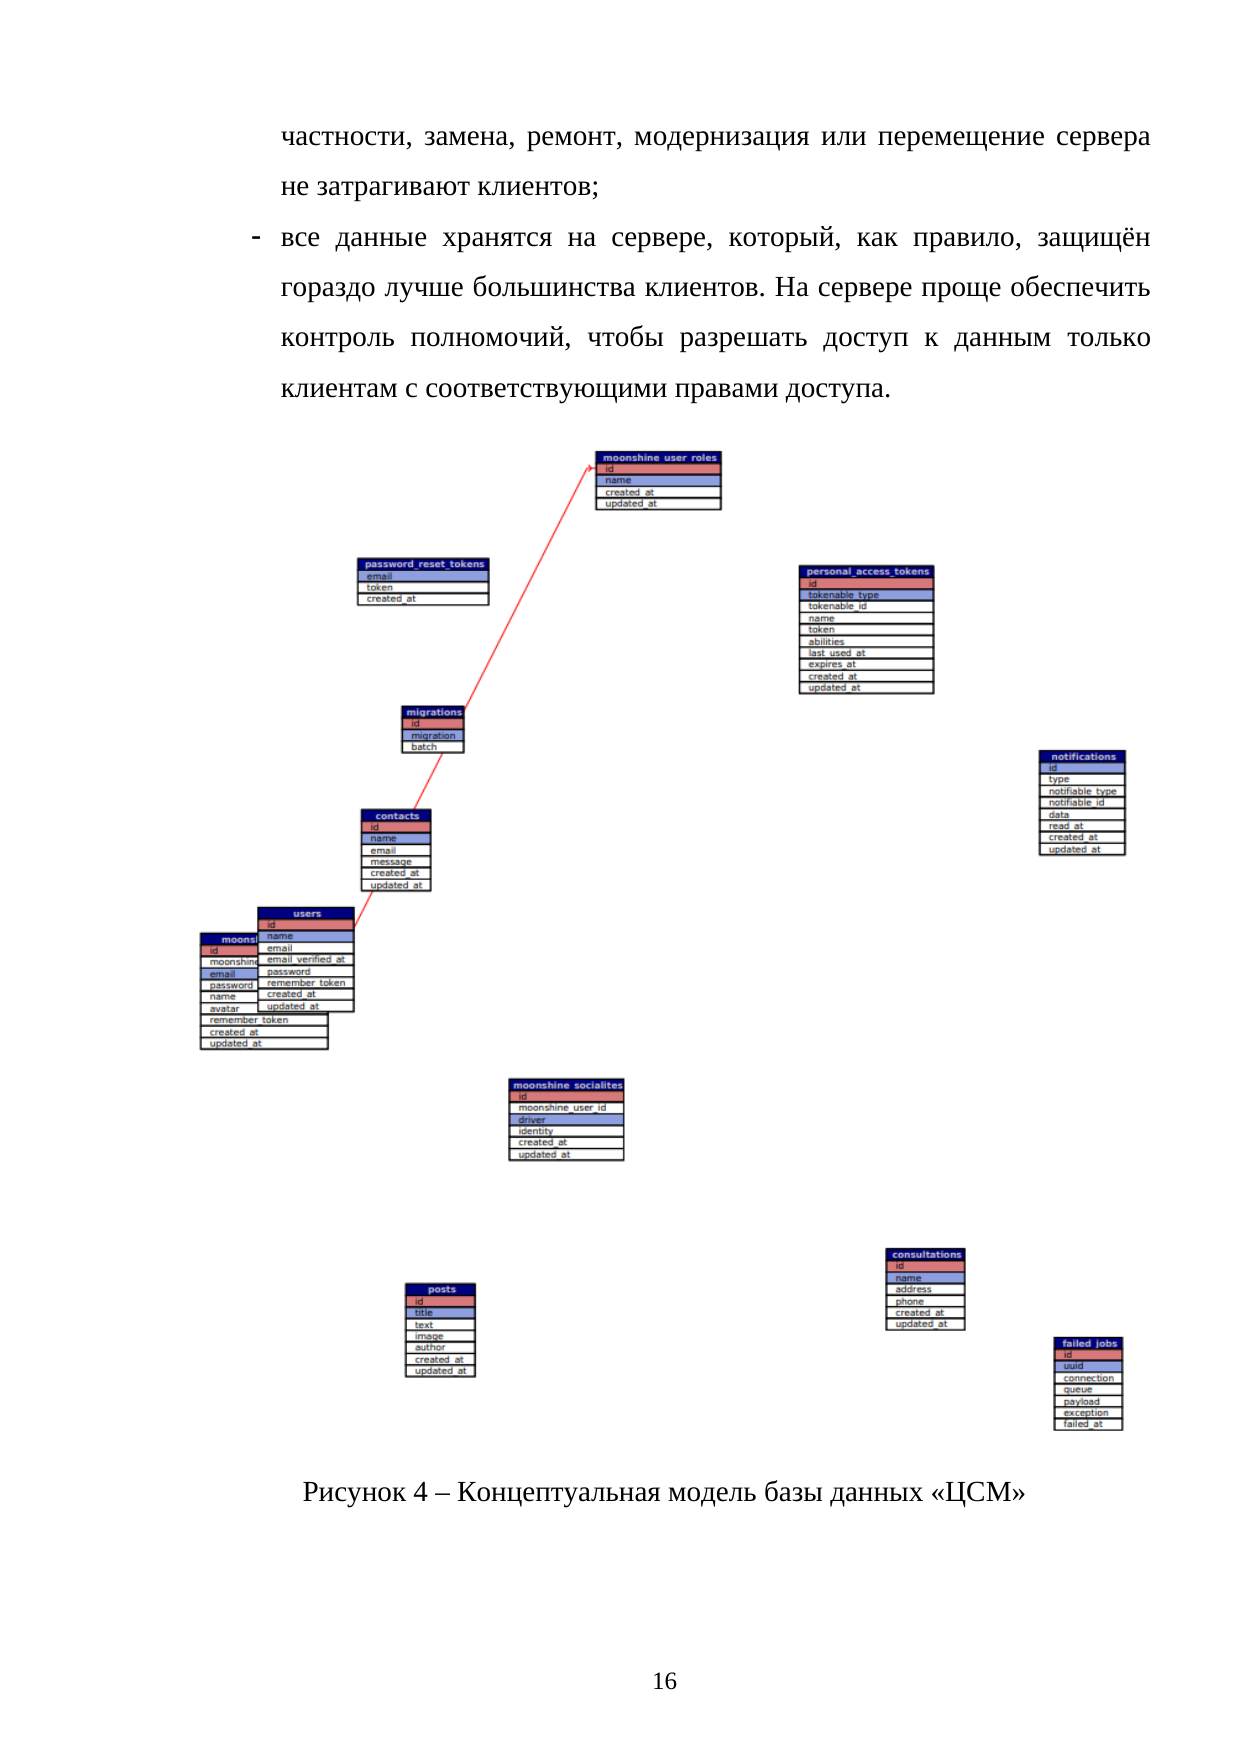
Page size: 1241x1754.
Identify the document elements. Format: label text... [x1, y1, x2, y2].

text Рисунок 4 – Концептуальная модель базы данных «ЦСМ» [177, 1474, 1152, 1507]
list все данные хранятся на сервере, который, как правило, защищён гораздо лучше большинства клиентов. На сервере проще обеспечить контроль полномочий, чтобы разрешать доступ к данным только клиентам с соответствующими правами доступа. [251, 219, 1152, 403]
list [251, 118, 1152, 202]
picture [196, 445, 1133, 1435]
